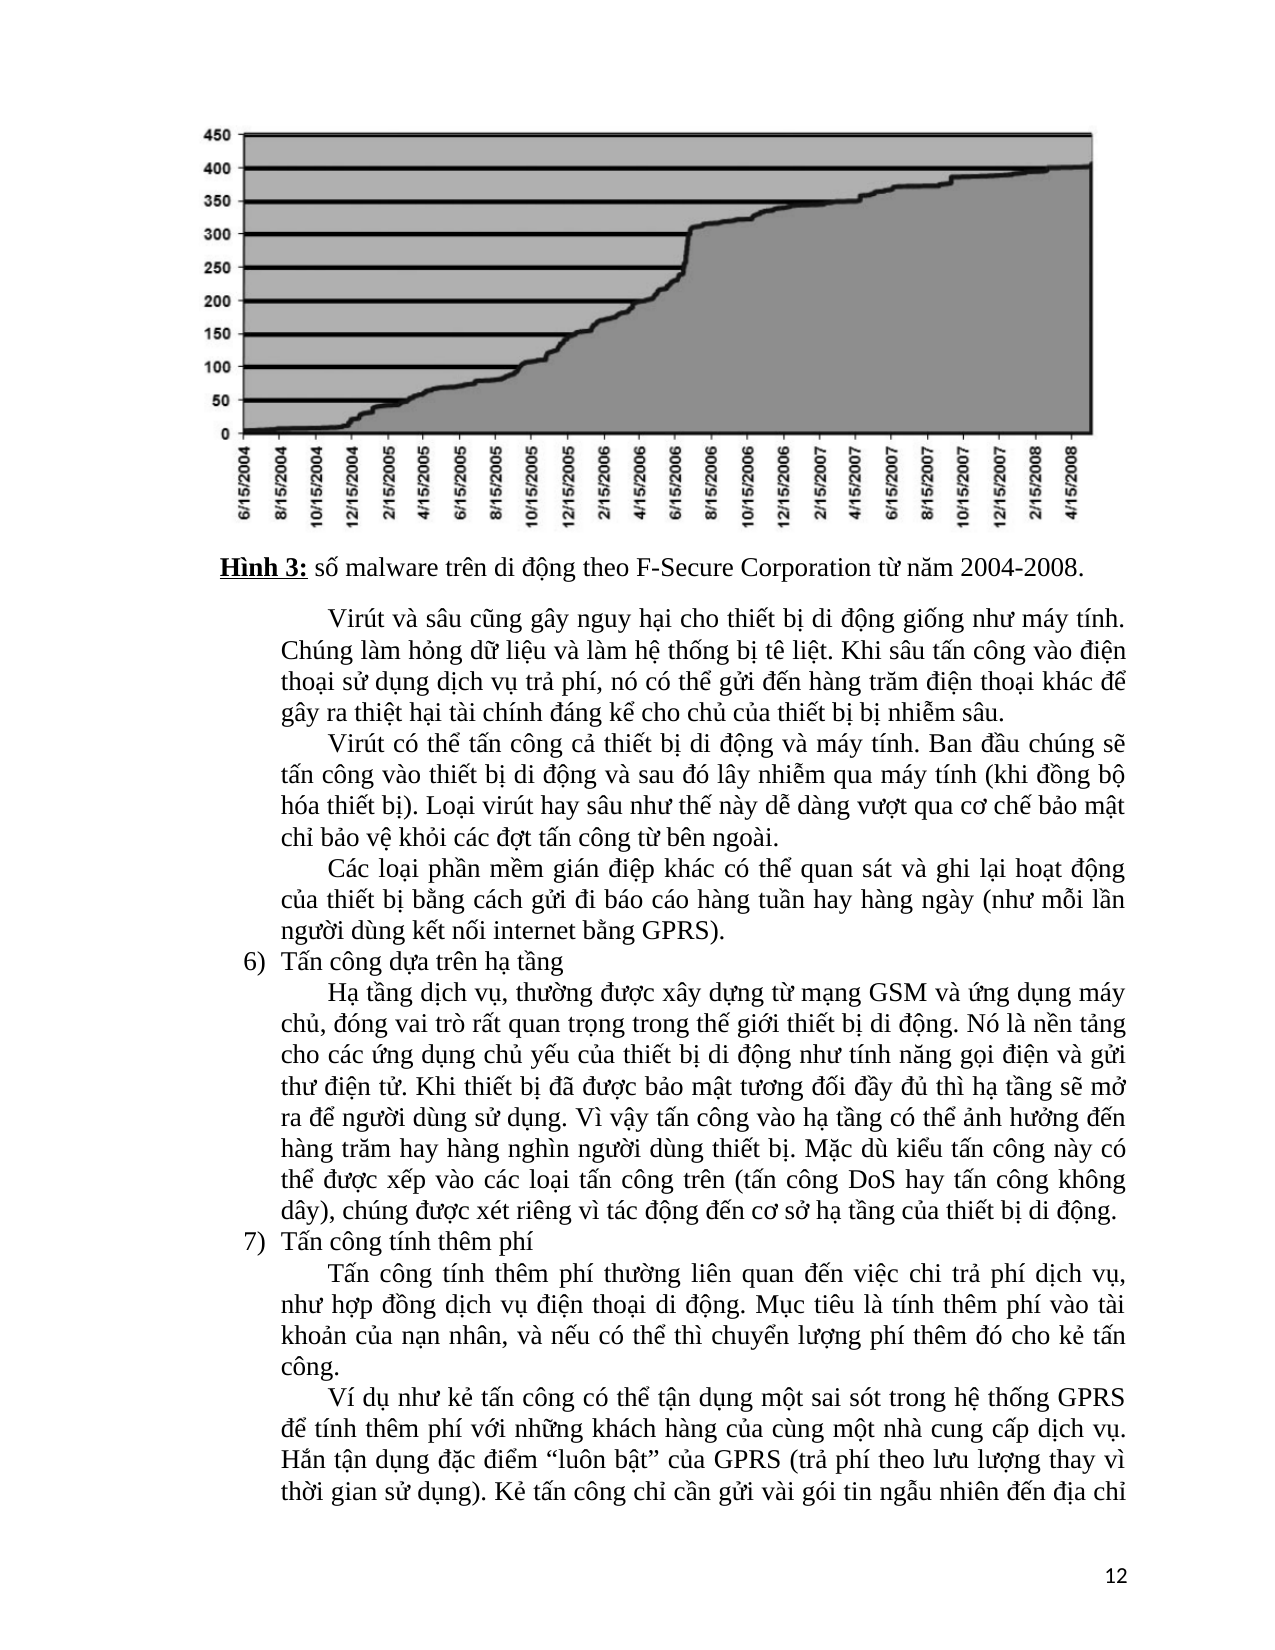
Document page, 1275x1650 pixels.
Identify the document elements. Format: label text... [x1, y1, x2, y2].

list Tấn công tính thêm phí [243, 1226, 1127, 1257]
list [281, 1381, 1127, 1506]
list Các loại phần mềm gián điệp khác có thể quan sát và ghi lại hoạt động của thiết bị bằng cách gửi đi báo cáo hàng tuần hay hàng ngày (như mỗi lần người dùng kết nối internet bằng GPRS). [281, 852, 1127, 945]
list Hạ tầng dịch vụ, thường được xây dựng từ mạng GSM và ứng dụng máy chủ, đóng vai trò rất quan trọng trong thế giới thiết bị di động. Nó là nền tảng cho các ứng dụng chủ yếu của thiết bị di động như tính năng gọi điện và gửi thư điện tử. Khi thiết bị đã được bảo mật tương đối đầy đủ thì hạ tầng sẽ mở ra để người dùng sử dụng. Vì vậy tấn công vào hạ tầng có thể ảnh hưởng đến hàng trăm hay hàng nghìn người dùng thiết bị. Mặc dù kiểu tấn công này có thể được xếp vào các loại tấn công trên (tấn công DoS hay tấn công không dây), chúng được xét riêng vì tác động đến cơ sở hạ tầng của thiết bị di động. [281, 976, 1127, 1226]
list Virút có thể tấn công cả thiết bị di động và máy tính. Ban đầu chúng sẽ tấn công vào thiết bị di động và sau đó lây nhiễm qua máy tính (khi đồng bộ hóa thiết bị). Loại virút hay sâu như thế này dễ dàng vượt qua cơ chế bảo mật chỉ bảo vệ khỏi các đợt tấn công từ bên ngoài. [281, 727, 1127, 852]
text Hình 3: số malware trên di động theo F-Secure Corporation từ năm 2004-2008. [177, 551, 1127, 582]
list Virút và sâu cũng gây nguy hại cho thiết bị di động giống như máy tính. Chúng làm hỏng dữ liệu và làm hệ thống bị tê liệt. Khi sâu tấn công vào điện thoại sử dụng dịch vụ trả phí, nó có thể gửi đến hàng trăm điện thoại khác để gây ra thiệt hại tài chính đáng kể cho chủ của thiết bị bị nhiễm sâu. [281, 603, 1127, 727]
list Tấn công dựa trên hạ tầng [243, 945, 1127, 976]
list Tấn công tính thêm phí thường liên quan đến việc chi trả phí dịch vụ, như hợp đồng dịch vụ điện thoại di động. Mục tiêu là tính thêm phí vào tài khoản của nạn nhân, và nếu có thể thì chuyển lượng phí thêm đó cho kẻ tấn công. [281, 1257, 1127, 1381]
picture [198, 118, 1106, 539]
